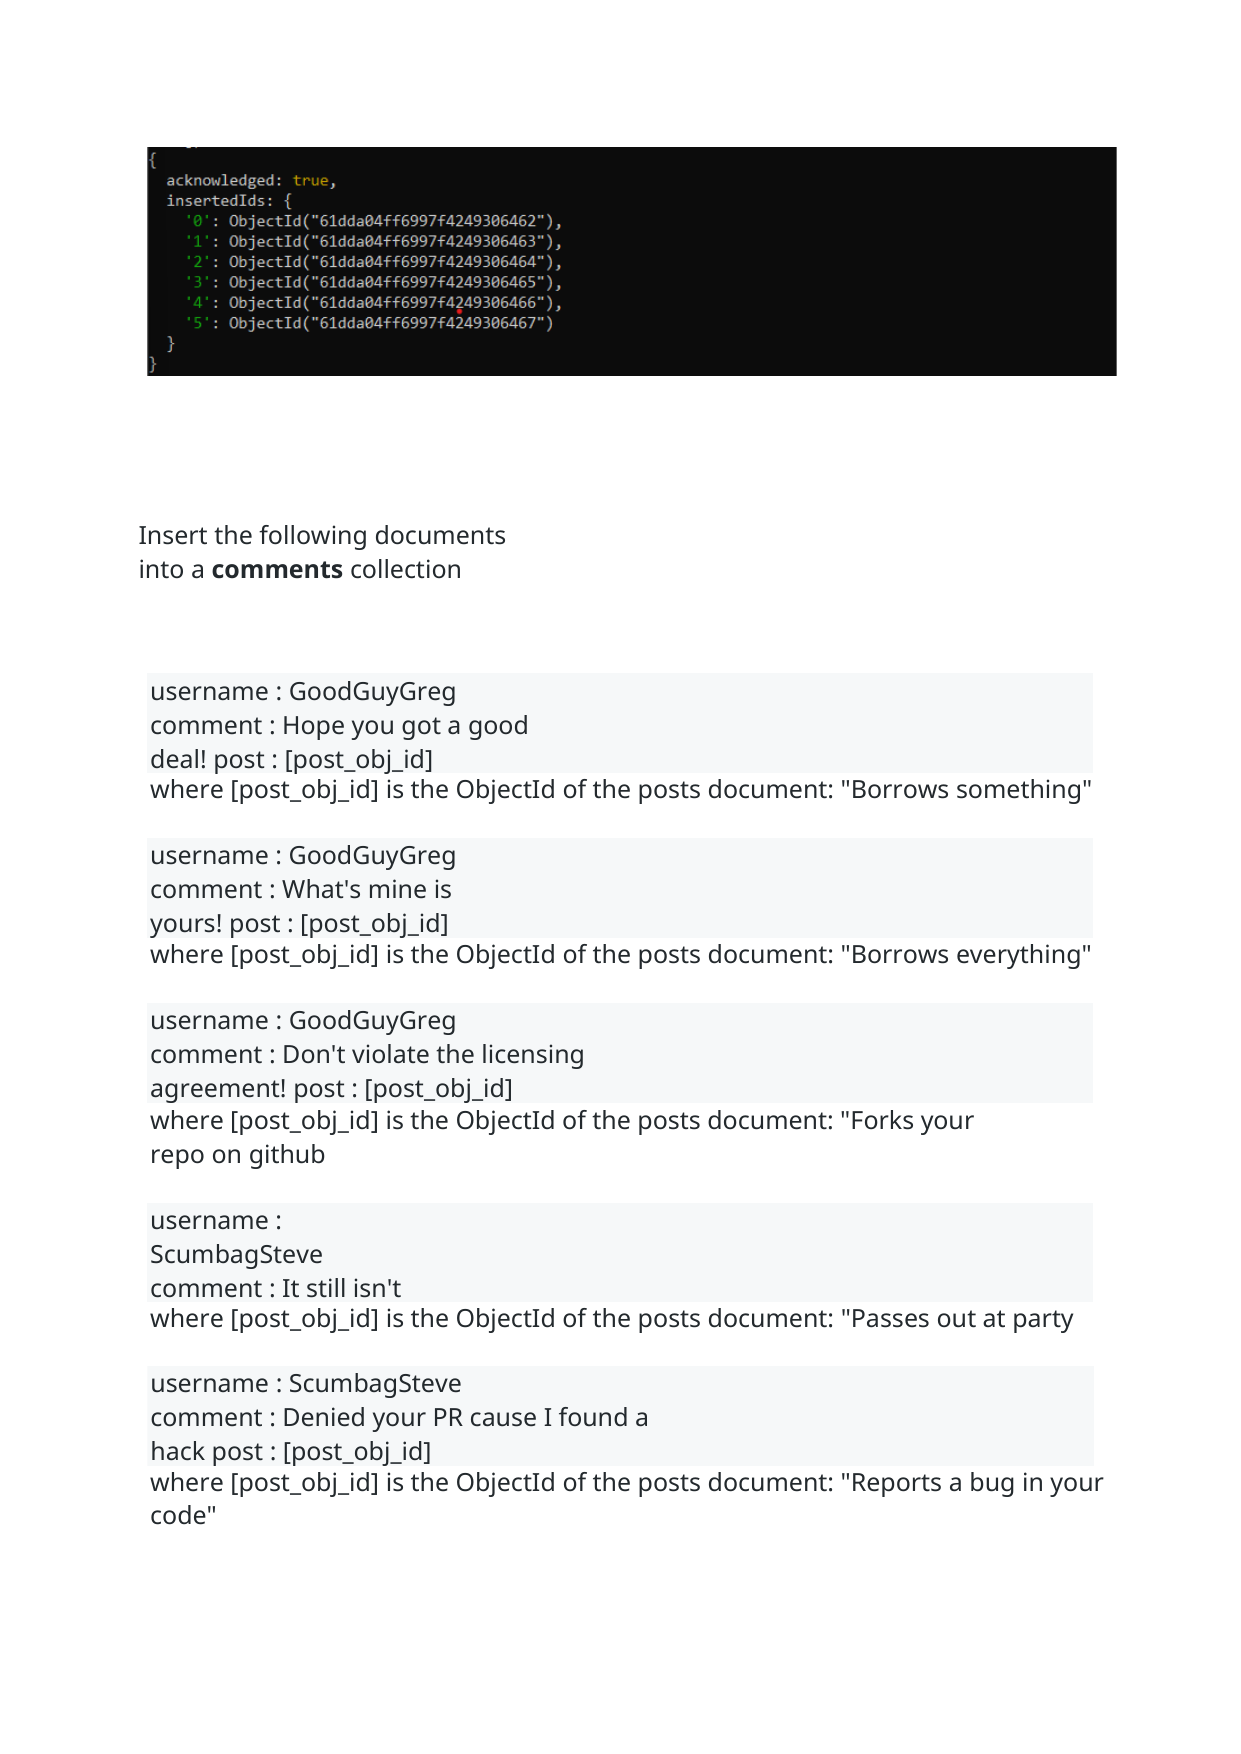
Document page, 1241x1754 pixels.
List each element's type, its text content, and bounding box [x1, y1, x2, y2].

text where [post_obj_id] is the ObjectId of the posts document: "Borrows everything" [150, 836, 1105, 970]
picture [147, 147, 1117, 376]
text where [post_obj_id] is the ObjectId of the posts document: "Forks your repo on github [150, 1001, 1021, 1171]
text where [post_obj_id] is the ObjectId of the posts document: "Passes out at party [150, 1201, 1105, 1334]
text where [post_obj_id] is the ObjectId of the posts document: "Reports a bug in your [150, 1466, 1105, 1497]
text where [post_obj_id] is the ObjectId of the posts document: "Borrows something" [150, 671, 1105, 805]
text Insert the following documents into a comments collection [138, 518, 512, 586]
text code" [150, 1497, 1105, 1531]
